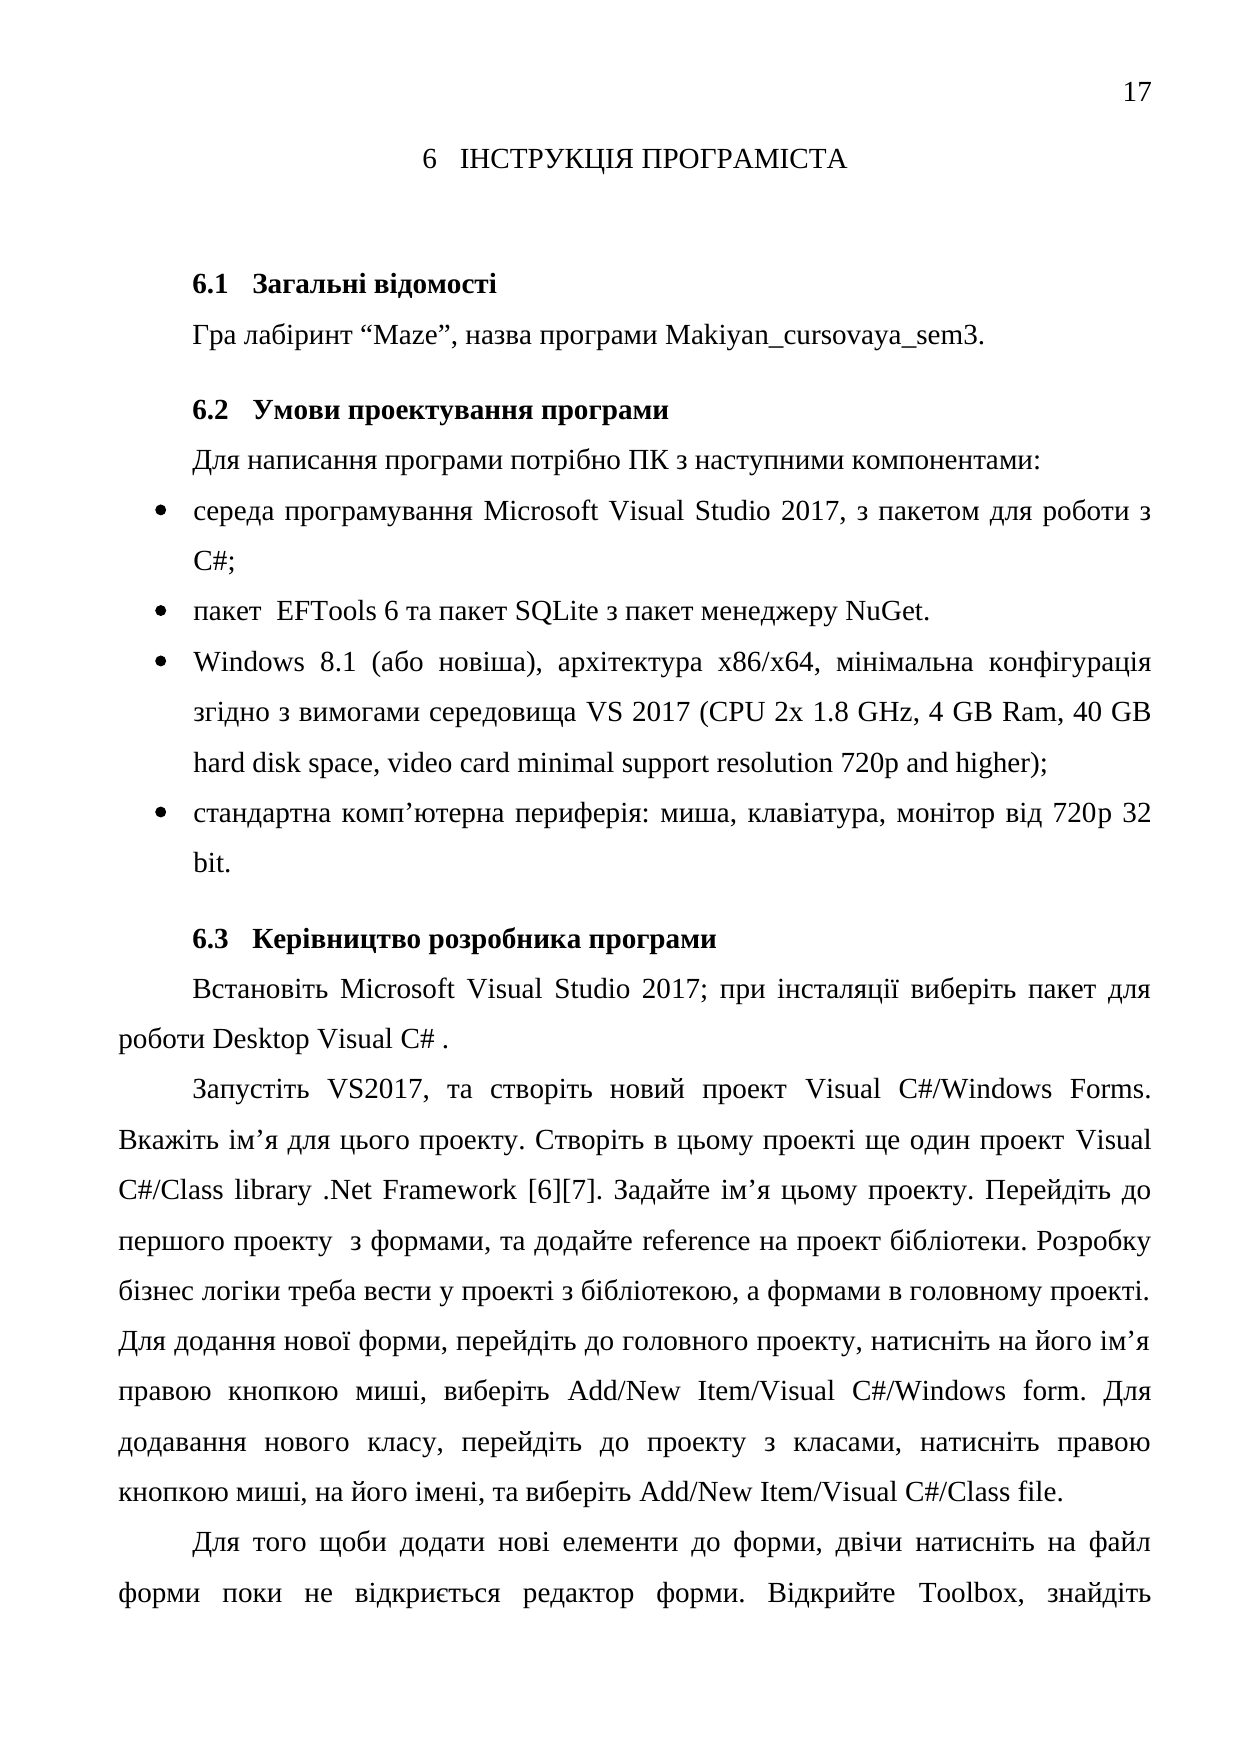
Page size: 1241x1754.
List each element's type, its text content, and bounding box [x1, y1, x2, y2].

list стандартна комп’ютерна периферія: миша, клавіатура, монітор від 720p 32 bit. [156, 795, 1152, 879]
subtitle Загальні відомості [192, 267, 1152, 300]
subtitle Керівництво розробника програми [192, 921, 1152, 954]
text Запустіть VS2017, та створіть новий проект Visual C#/Windows Forms. Вкажіть ім’я для цього проекту. Створіть в цьому проекті ще один проект Visual C#/Class library .Net Framework [6][7]. Задайте ім’я цьому проекту. Перейдіть до першого проекту з формами, та додайте reference на проект бібліотеки. Розробку бізнес логіки треба вести у проекті з бібліотекою, а формами в головному проекті. Для додання нової форми, перейдіть до головного проекту, натисніть на його ім’я правою кнопкою миші, виберіть Add/New Item/Visual C#/Windows form. Для додавання нового класу, перейдіть до проекту з класами, натисніть правою кнопкою миші, на його імені, та виберіть Add/New Item/Visual C#/Class file. [118, 1072, 1152, 1508]
subtitle Умови проектування програми [192, 392, 1152, 426]
text Встановіть Microsoft Visual Studio 2017; при інсталяції виберіть пакет для роботи Desktop Visual C# . [118, 971, 1152, 1055]
text Гра лабіринт “Maze”, назва програми Makiyan_cursovaya_sem3. [118, 317, 1152, 350]
list середа програмування Microsoft Visual Studio 2017, з пакетом для роботи з C#; [156, 493, 1152, 577]
text Для написання програми потрібно ПК з наступними компонентами: [118, 442, 1152, 476]
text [118, 1524, 1152, 1608]
subtitle ІНСТРУКЦІЯ ПРОГРАМІСТА [118, 141, 1152, 174]
list пакет EFTools 6 та пакет SQLite з пакет менеджеру NuGet. [156, 593, 1152, 627]
list Windows 8.1 (або новіша), архітектура х86/x64, мінімальна конфігурація згідно з вимогами середовища VS 2017 (CPU 2x 1.8 GHz, 4 GB Ram, 40 GB hard disk space, video card minimal support resolution 720p and higher); [156, 644, 1152, 778]
